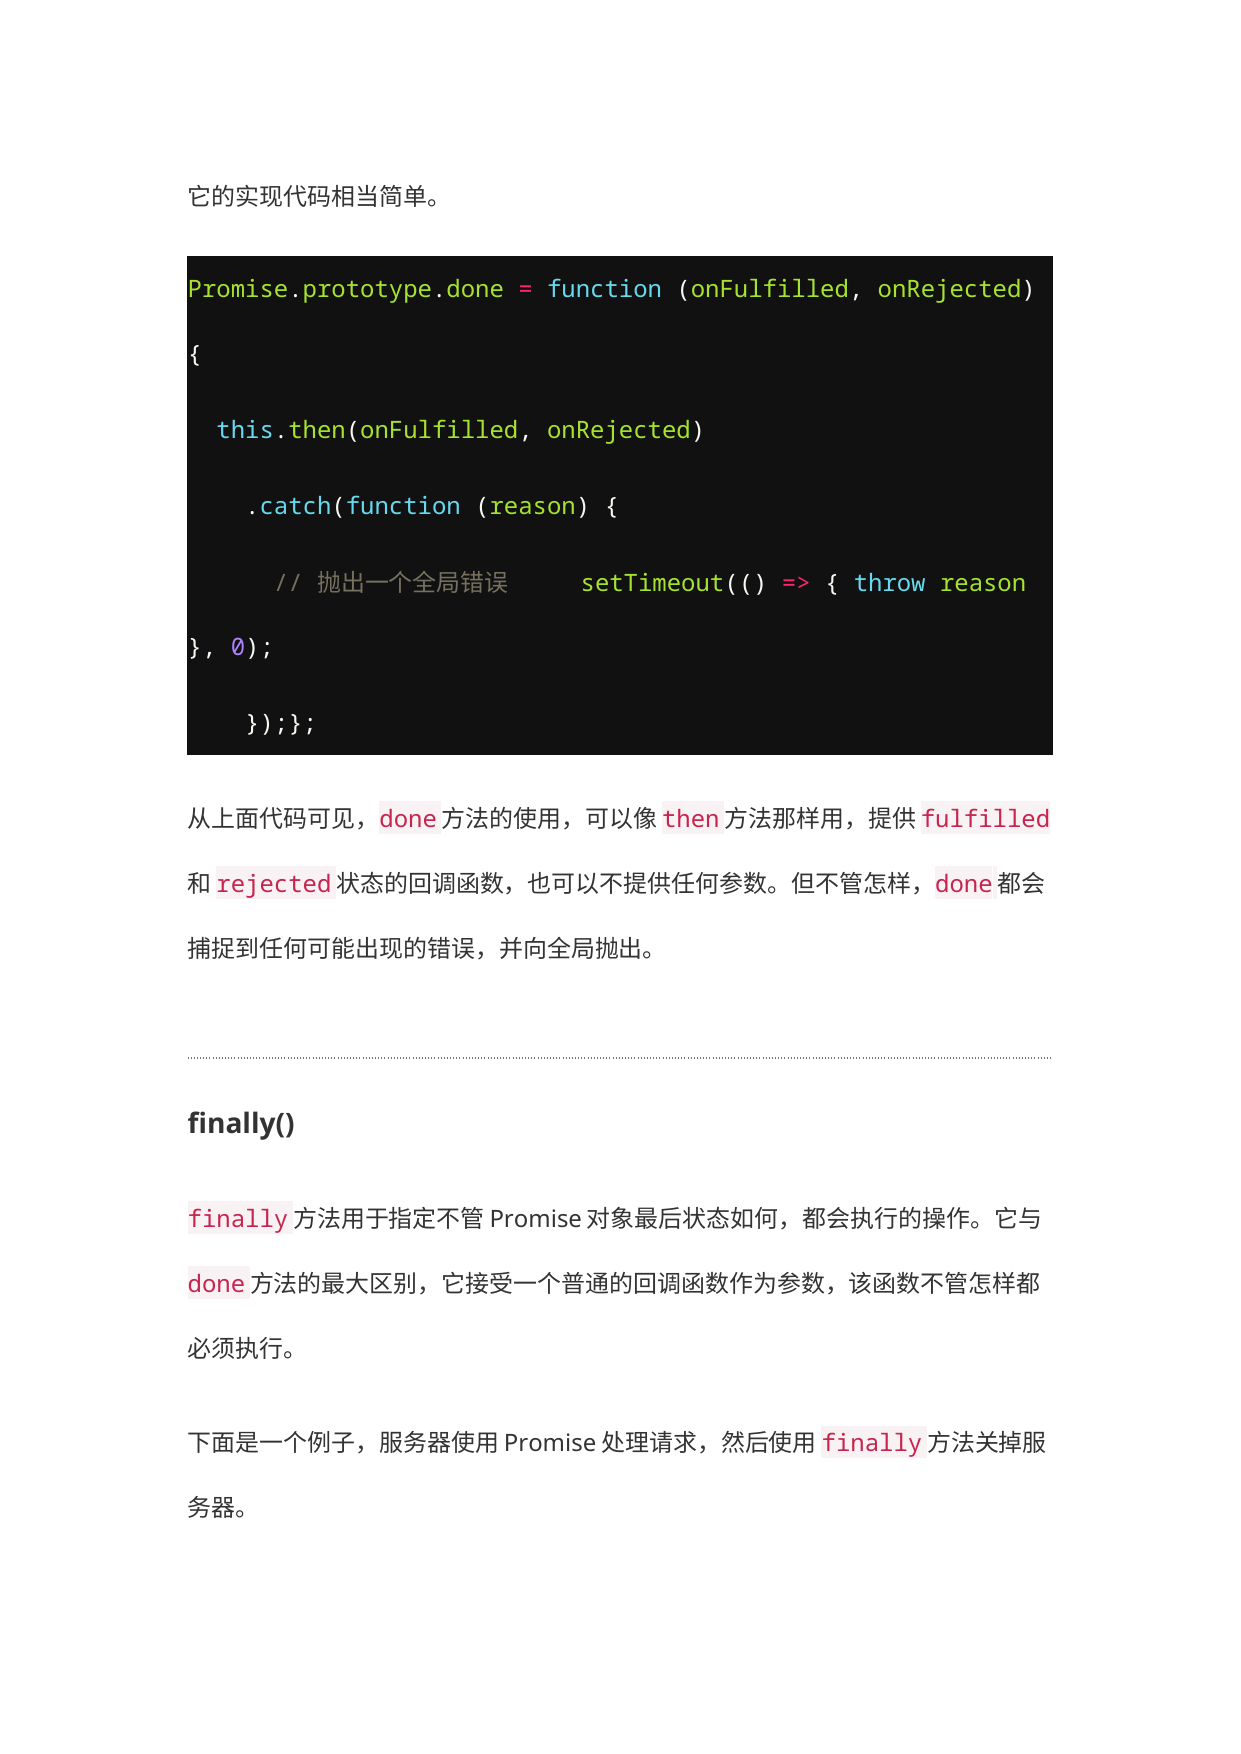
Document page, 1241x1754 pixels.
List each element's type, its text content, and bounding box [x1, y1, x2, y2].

text Promise.prototype.done = function (onFulfilled, onRejected) { [187, 256, 1053, 386]
text 下面是一个例子，服务器使用Promise处理请求，然后使用finally方法关掉服务器。 [187, 1408, 1053, 1538]
text // 抛出一个全局错误 setTimeout(() => { throw reason }, 0); [187, 549, 1053, 679]
text });}; [187, 690, 1053, 755]
text 它的实现代码相当简单。 [187, 162, 1053, 227]
text 从上面代码可见，done方法的使用，可以像then方法那样用，提供fulfilled和rejected状态的回调函数，也可以不提供任何参数。但不管怎样，done都会捕捉到任何可能出现的错误，并向全局抛出。 [187, 784, 1053, 979]
text this.then(onFulfilled, onRejected) [187, 397, 1053, 462]
subtitle finally() [187, 1057, 1053, 1155]
text finally方法用于指定不管Promise对象最后状态如何，都会执行的操作。它与done方法的最大区别，它接受一个普通的回调函数作为参数，该函数不管怎样都必须执行。 [187, 1184, 1053, 1379]
text .catch(function (reason) { [187, 473, 1053, 538]
